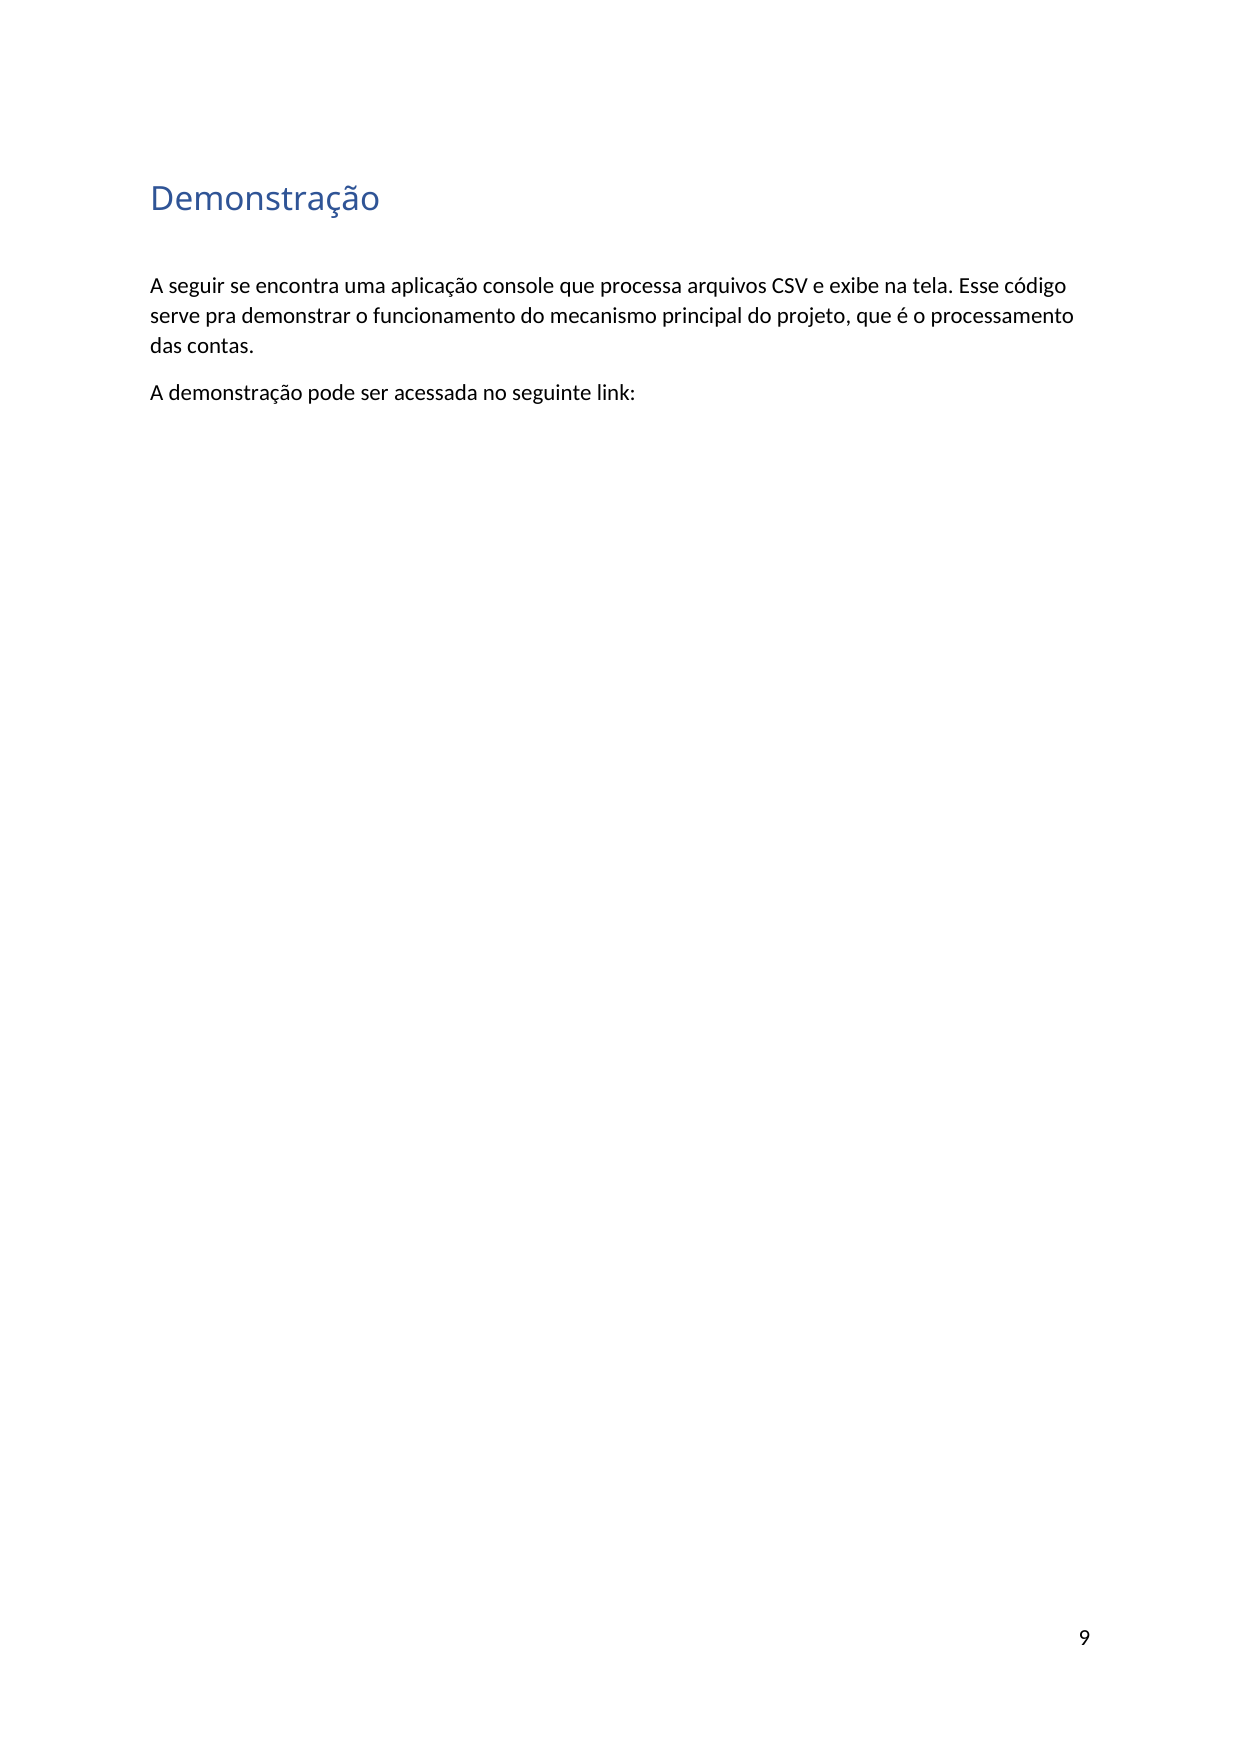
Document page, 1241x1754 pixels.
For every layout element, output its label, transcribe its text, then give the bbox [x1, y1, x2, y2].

text A seguir se encontra uma aplicação console que processa arquivos CSV e exibe na tela. Esse código serve pra demonstrar o funcionamento do mecanismo principal do projeto, que é o processamento das contas. [150, 271, 1090, 359]
subtitle Demonstração [150, 175, 1090, 220]
text A demonstração pode ser acessada no seguinte link: [150, 378, 1090, 406]
